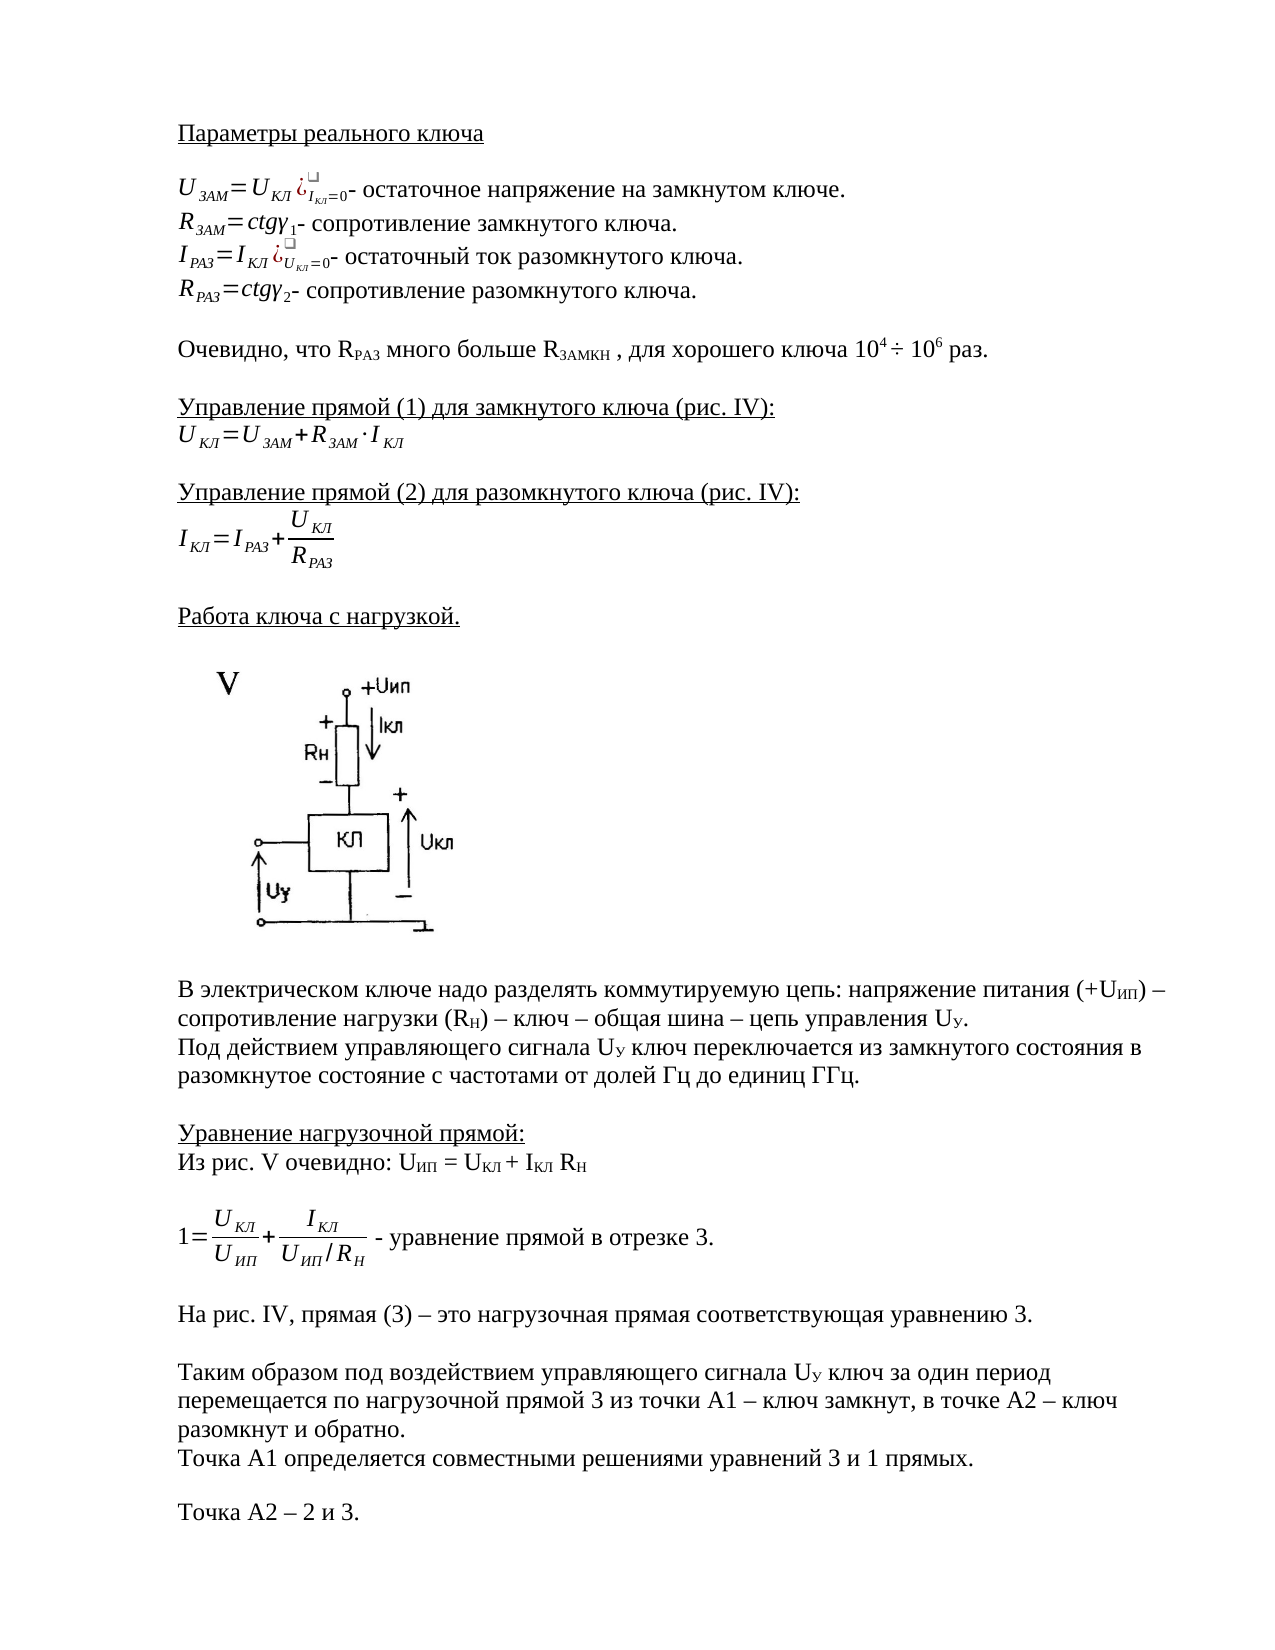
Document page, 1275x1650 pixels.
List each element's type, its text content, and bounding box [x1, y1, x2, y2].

text Параметры реального ключа [177, 118, 1186, 147]
text - уравнение прямой в отрезке 3. [177, 1204, 1186, 1270]
text - остаточное напряжение на замкнутом ключе. [177, 172, 1186, 207]
text Очевидно, что RРАЗ много больше RЗАМКН , для хорошего ключа 104 ÷ 106 раз. [177, 334, 1186, 363]
text Таким образом под воздействием управляющего сигнала UУ ключ за один период перемещается по нагрузочной прямой 3 из точки А1 – ключ замкнут, в точке А2 – ключ разомкнут и обратно. [177, 1357, 1186, 1443]
text Под действием управляющего сигнала UУ ключ переключается из замкнутого состояния в разомкнутое состояние с частотами от долей Гц до единиц ГГц. [177, 1032, 1186, 1089]
text - сопротивление разомкнутого ключа. [177, 274, 1186, 306]
text Управление прямой (1) для замкнутого ключа (рис. IV): [177, 392, 1186, 421]
text Точка А2 – 2 и 3. [177, 1497, 1186, 1526]
text Уравнение нагрузочной прямой: [177, 1118, 1186, 1147]
text На рис. IV, прямая (3) – это нагрузочная прямая соответствующая уравнению 3. [177, 1299, 1186, 1328]
text Из рис. V очевидно: UИП = UКЛ + IКЛ RH [177, 1147, 1186, 1175]
text В электрическом ключе надо разделять коммутируемую цепь: напряжение питания (+UИП) – сопротивление нагрузки (RН) – ключ – общая шина – цепь управления UУ. [177, 974, 1186, 1032]
text Точка А1 определяется совместными решениями уравнений 3 и 1 прямых. [177, 1443, 1186, 1472]
picture [177, 654, 522, 949]
text Работа ключа с нагрузкой. [177, 601, 1186, 629]
text - сопротивление замкнутого ключа. [177, 207, 1186, 239]
text - остаточный ток разомкнутого ключа. [177, 239, 1186, 274]
text Управление прямой (2) для разомкнутого ключа (рис. IV): [177, 477, 1186, 506]
